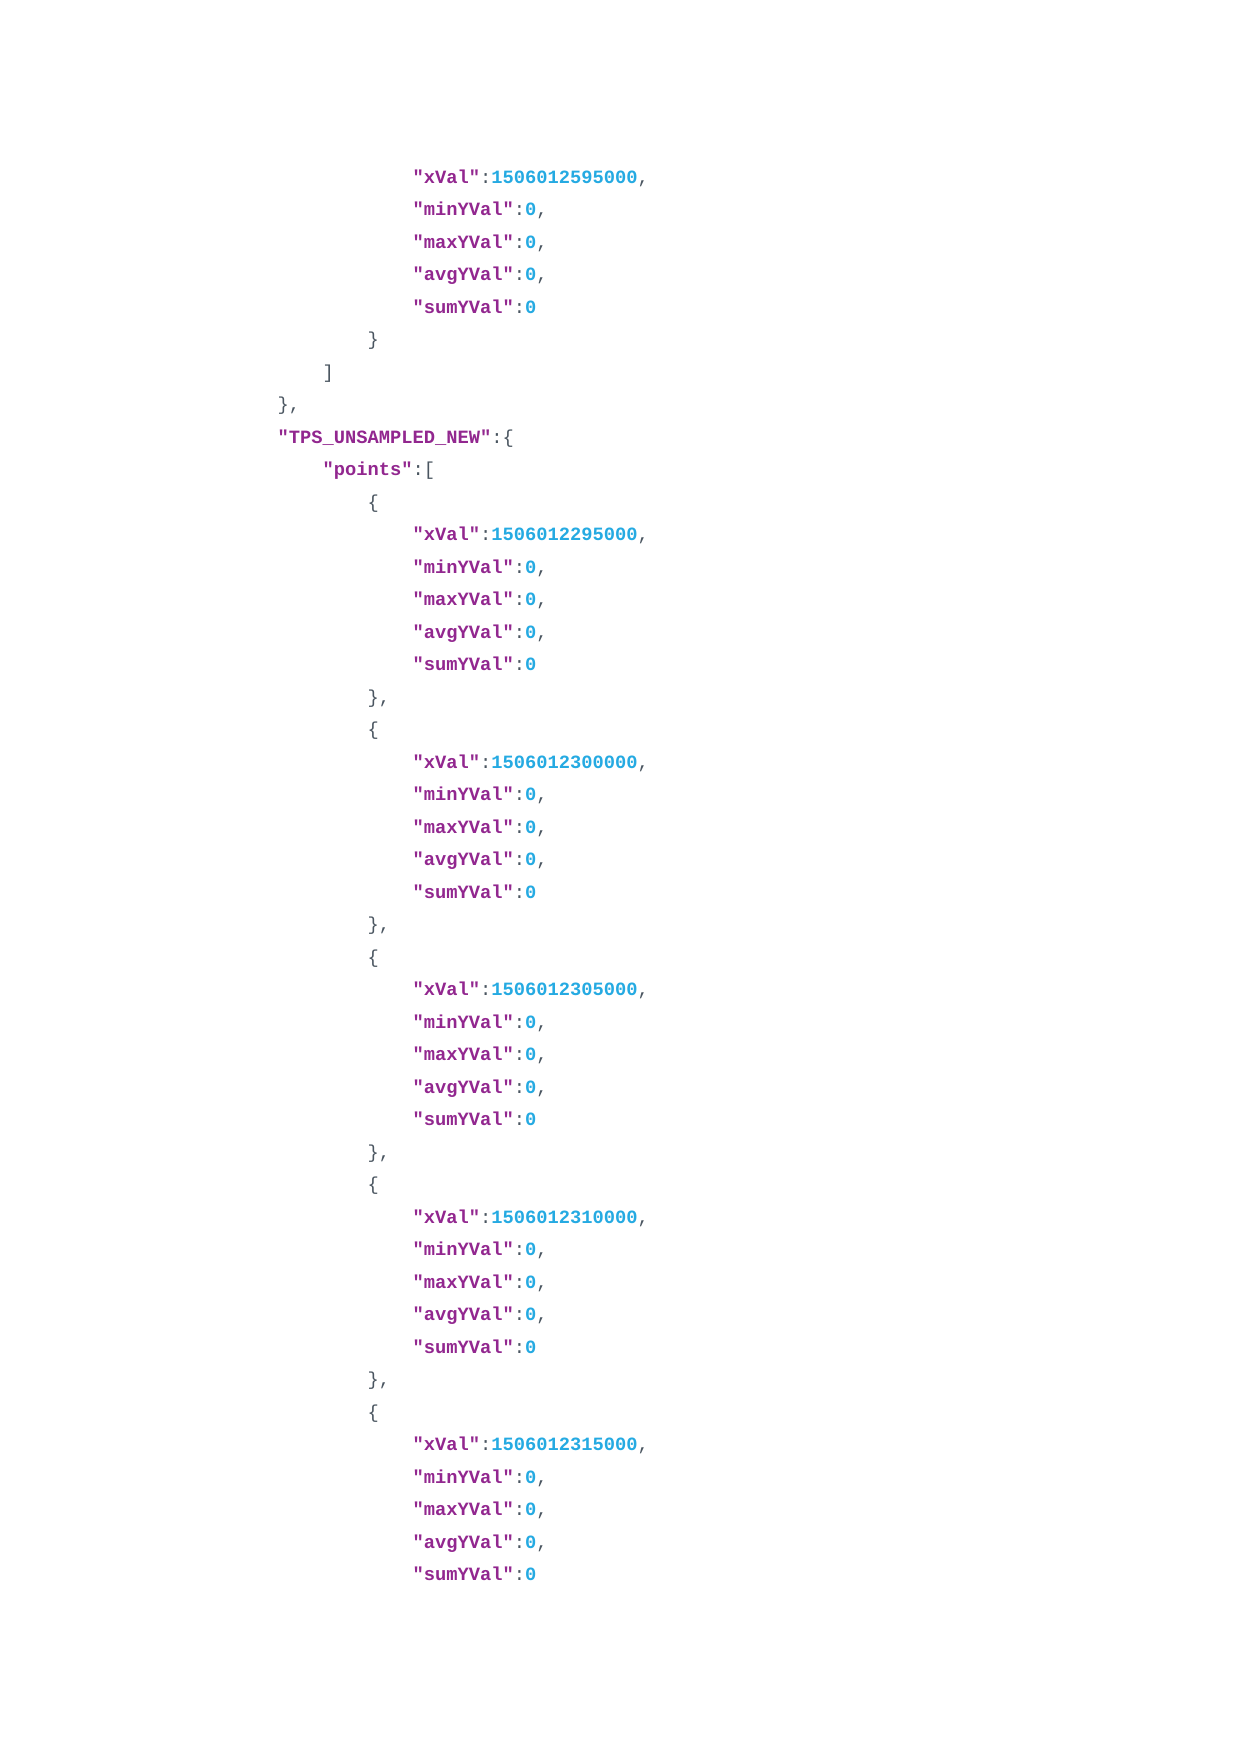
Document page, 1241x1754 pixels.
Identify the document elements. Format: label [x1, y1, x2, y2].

text [187, 162, 1053, 1592]
